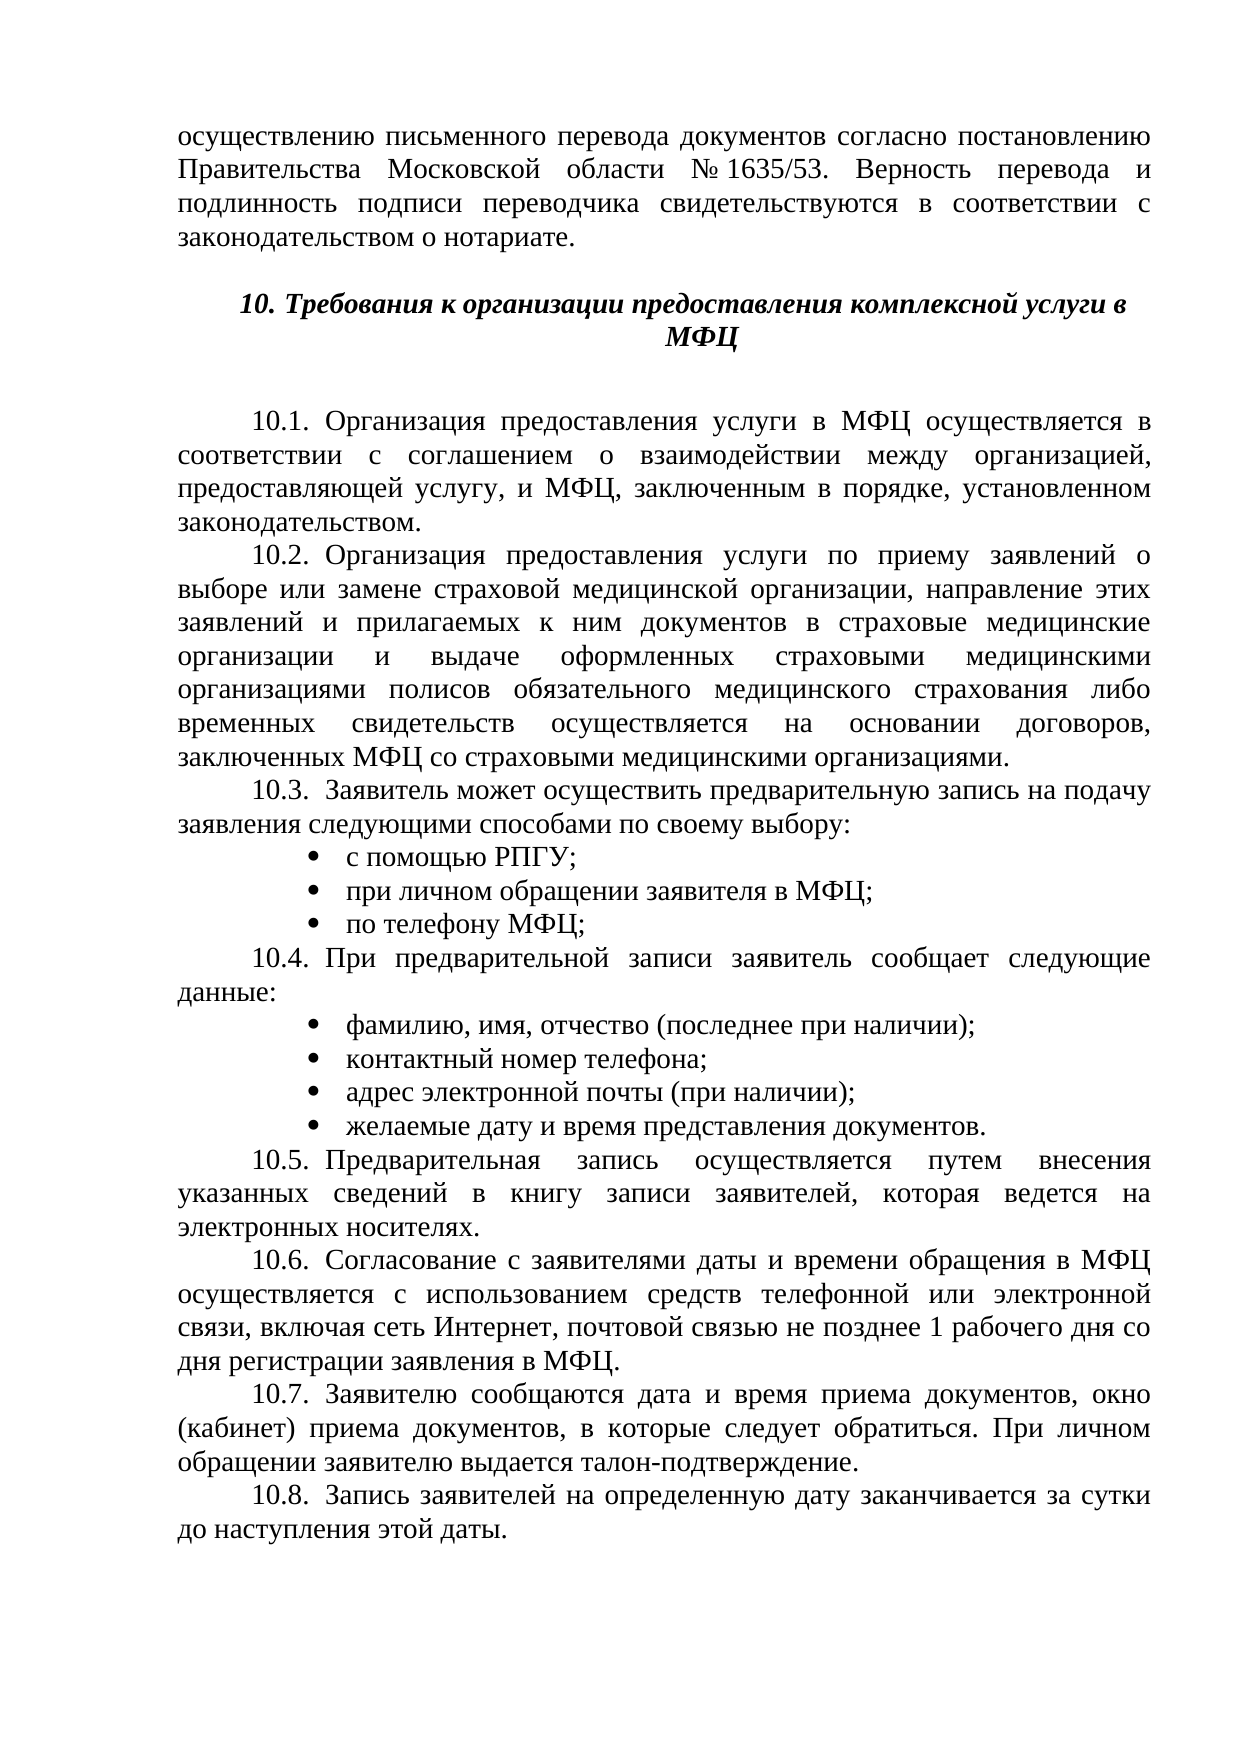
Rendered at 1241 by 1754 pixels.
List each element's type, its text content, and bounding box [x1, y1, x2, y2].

list Организация предоставления услуги в МФЦ осуществляется в соответствии с соглашением о взаимодействии между организацией, предоставляющей услугу, и МФЦ, заключенным в порядке, установленном законодательством. [177, 403, 1152, 537]
list с помощью РПГУ; [308, 839, 1152, 873]
list желаемые дату и время представления документов. [308, 1108, 1152, 1142]
list Предварительная запись осуществляется путем внесения указанных сведений в книгу записи заявителей, которая ведется на электронных носителях. [177, 1142, 1152, 1242]
list Запись заявителей на определенную дату заканчивается за сутки до наступления этой даты. [177, 1477, 1152, 1544]
list по телефону МФЦ; [308, 907, 1152, 940]
list Организация предоставления услуги по приему заявлений о выборе или замене страховой медицинской организации, направление этих заявлений и прилагаемых к ним документов в страховые медицинские организации и выдаче оформленных страховыми медицинскими организациями полисов обязательного медицинского страхования либо временных свидетельств осуществляется на основании договоров, заключенных МФЦ со страховыми медицинскими организациями. [177, 537, 1152, 772]
list контактный номер телефона; [308, 1041, 1152, 1074]
list при личном обращении заявителя в МФЦ; [308, 873, 1152, 907]
list фамилию, имя, отчество (последнее при наличии); [308, 1007, 1152, 1041]
list Заявитель может осуществить предварительную запись на подачу заявления следующими способами по своему выбору: [177, 772, 1152, 839]
list Согласование с заявителями даты и времени обращения в МФЦ осуществляется с использованием средств телефонной или электронной связи, включая сеть Интернет, почтовой связью не позднее 1 рабочего дня со дня регистрации заявления в МФЦ. [177, 1242, 1152, 1377]
subtitle Требования к организации предоставления комплексной услуги в МФЦ [215, 286, 1152, 353]
list При предварительной записи заявитель сообщает следующие данные: [177, 940, 1152, 1007]
list Заявителю сообщаются дата и время приема документов, окно (кабинет) приема документов, в которые следует обратиться. При личном обращении заявителю выдается талон-подтверждение. [177, 1377, 1152, 1477]
list адрес электронной почты (при наличии); [308, 1074, 1152, 1108]
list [177, 118, 1152, 252]
